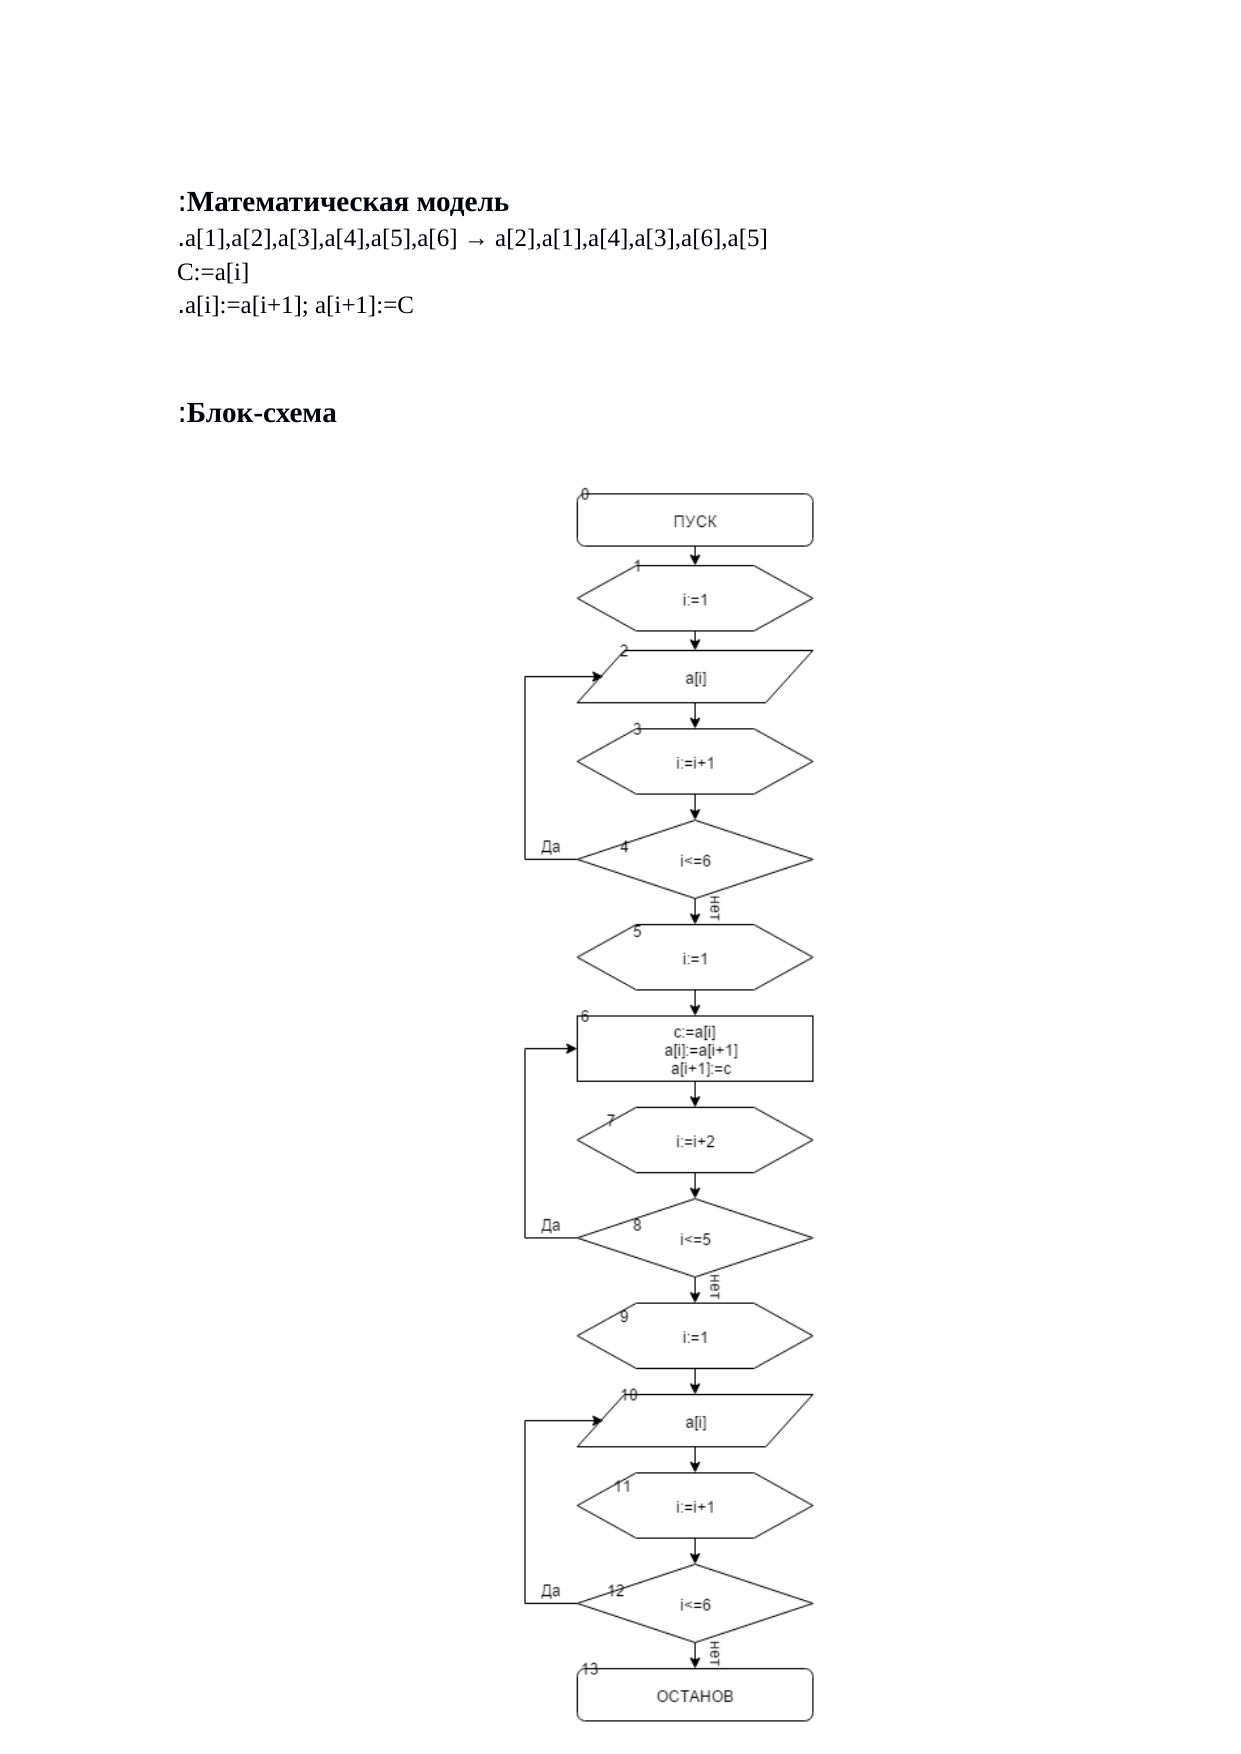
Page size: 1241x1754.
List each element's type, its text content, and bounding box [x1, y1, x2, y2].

text Блок-схема: [177, 395, 1152, 429]
text a[1],a[2],a[3],a[4],a[5],a[6] → a[2],a[1],a[4],a[3],a[6],a[5]. [177, 223, 1152, 253]
picture [514, 479, 815, 1723]
text Математическая модель: [177, 184, 1152, 218]
text C:=a[i] [177, 257, 1152, 286]
text a[i]:=a[i+1]; a[i+1]:=C. [177, 290, 1152, 319]
